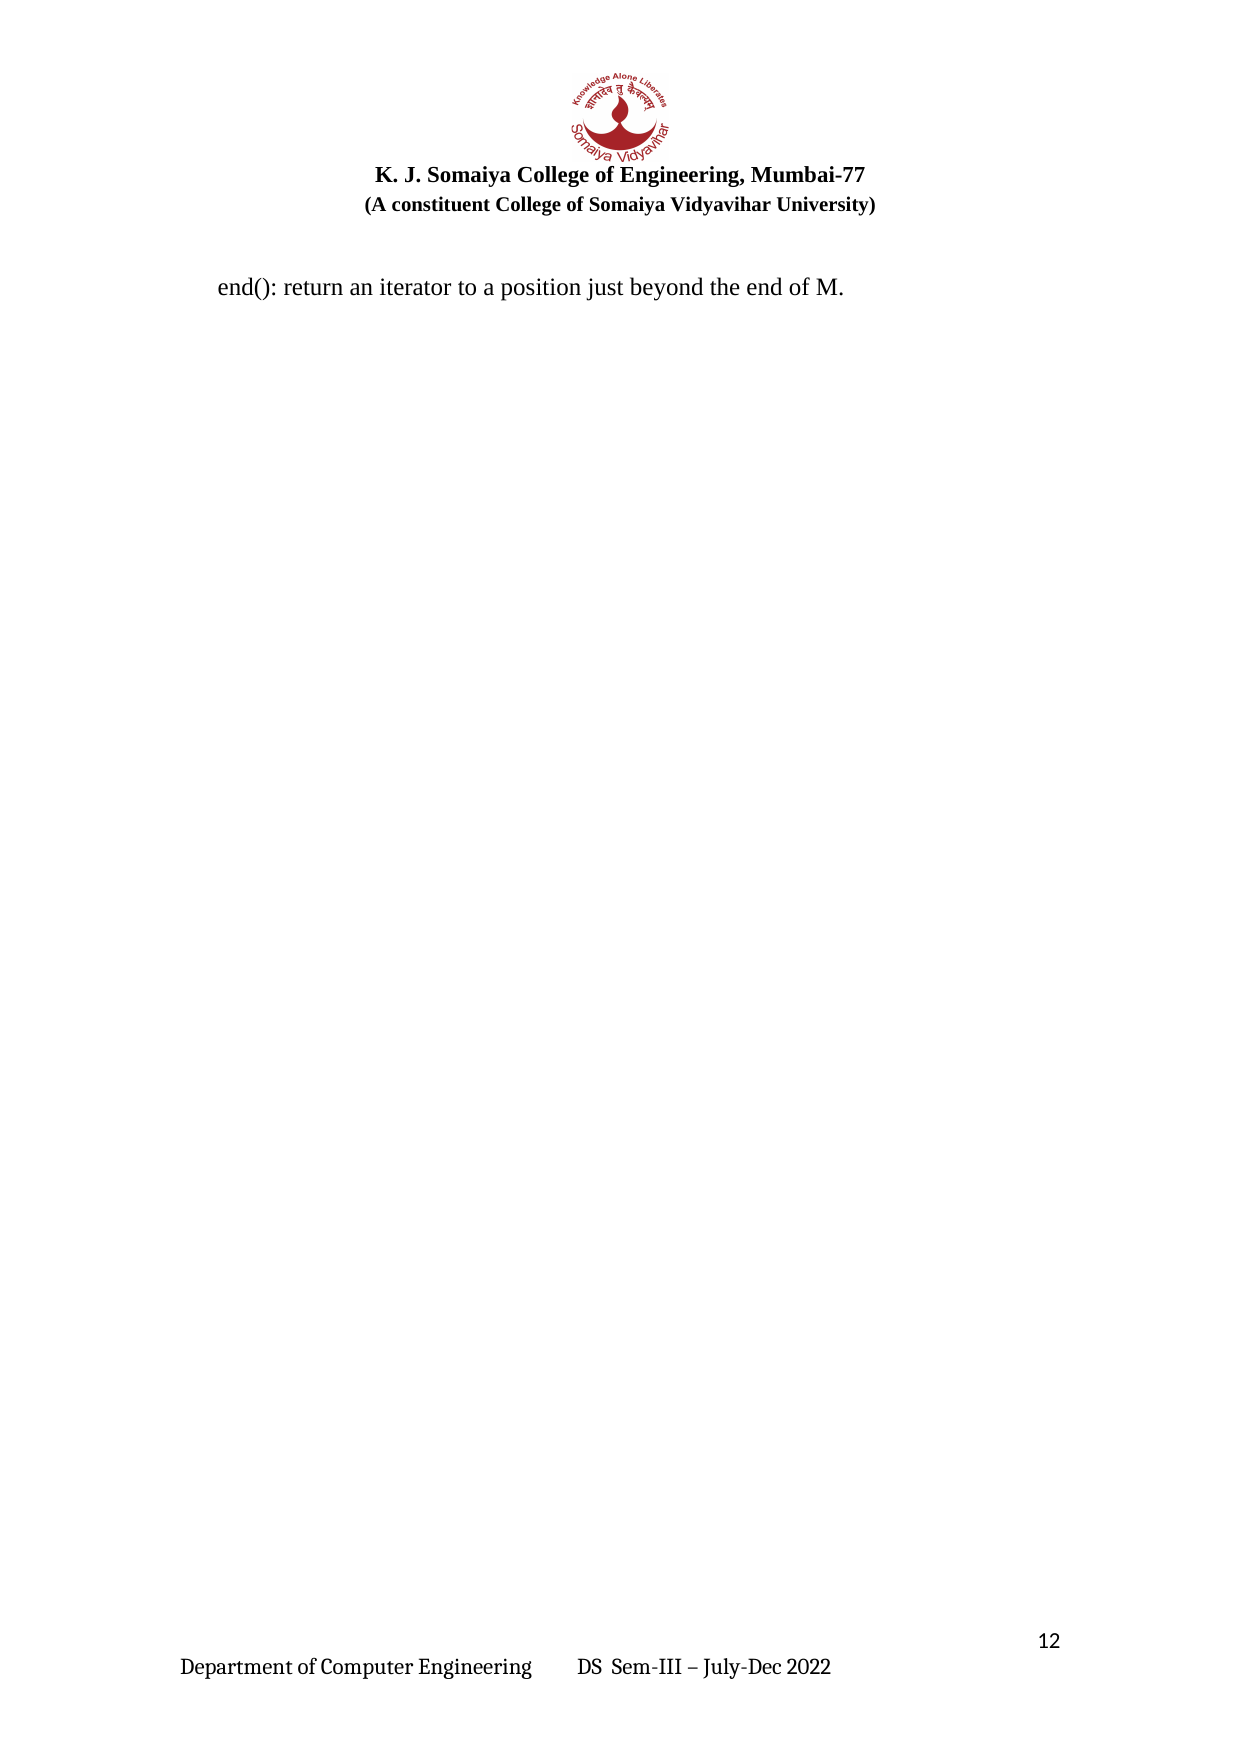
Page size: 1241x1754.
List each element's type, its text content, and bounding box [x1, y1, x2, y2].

picture [571, 73, 669, 162]
text end(): return an iterator to a position just beyond the end of M. [217, 272, 1060, 301]
